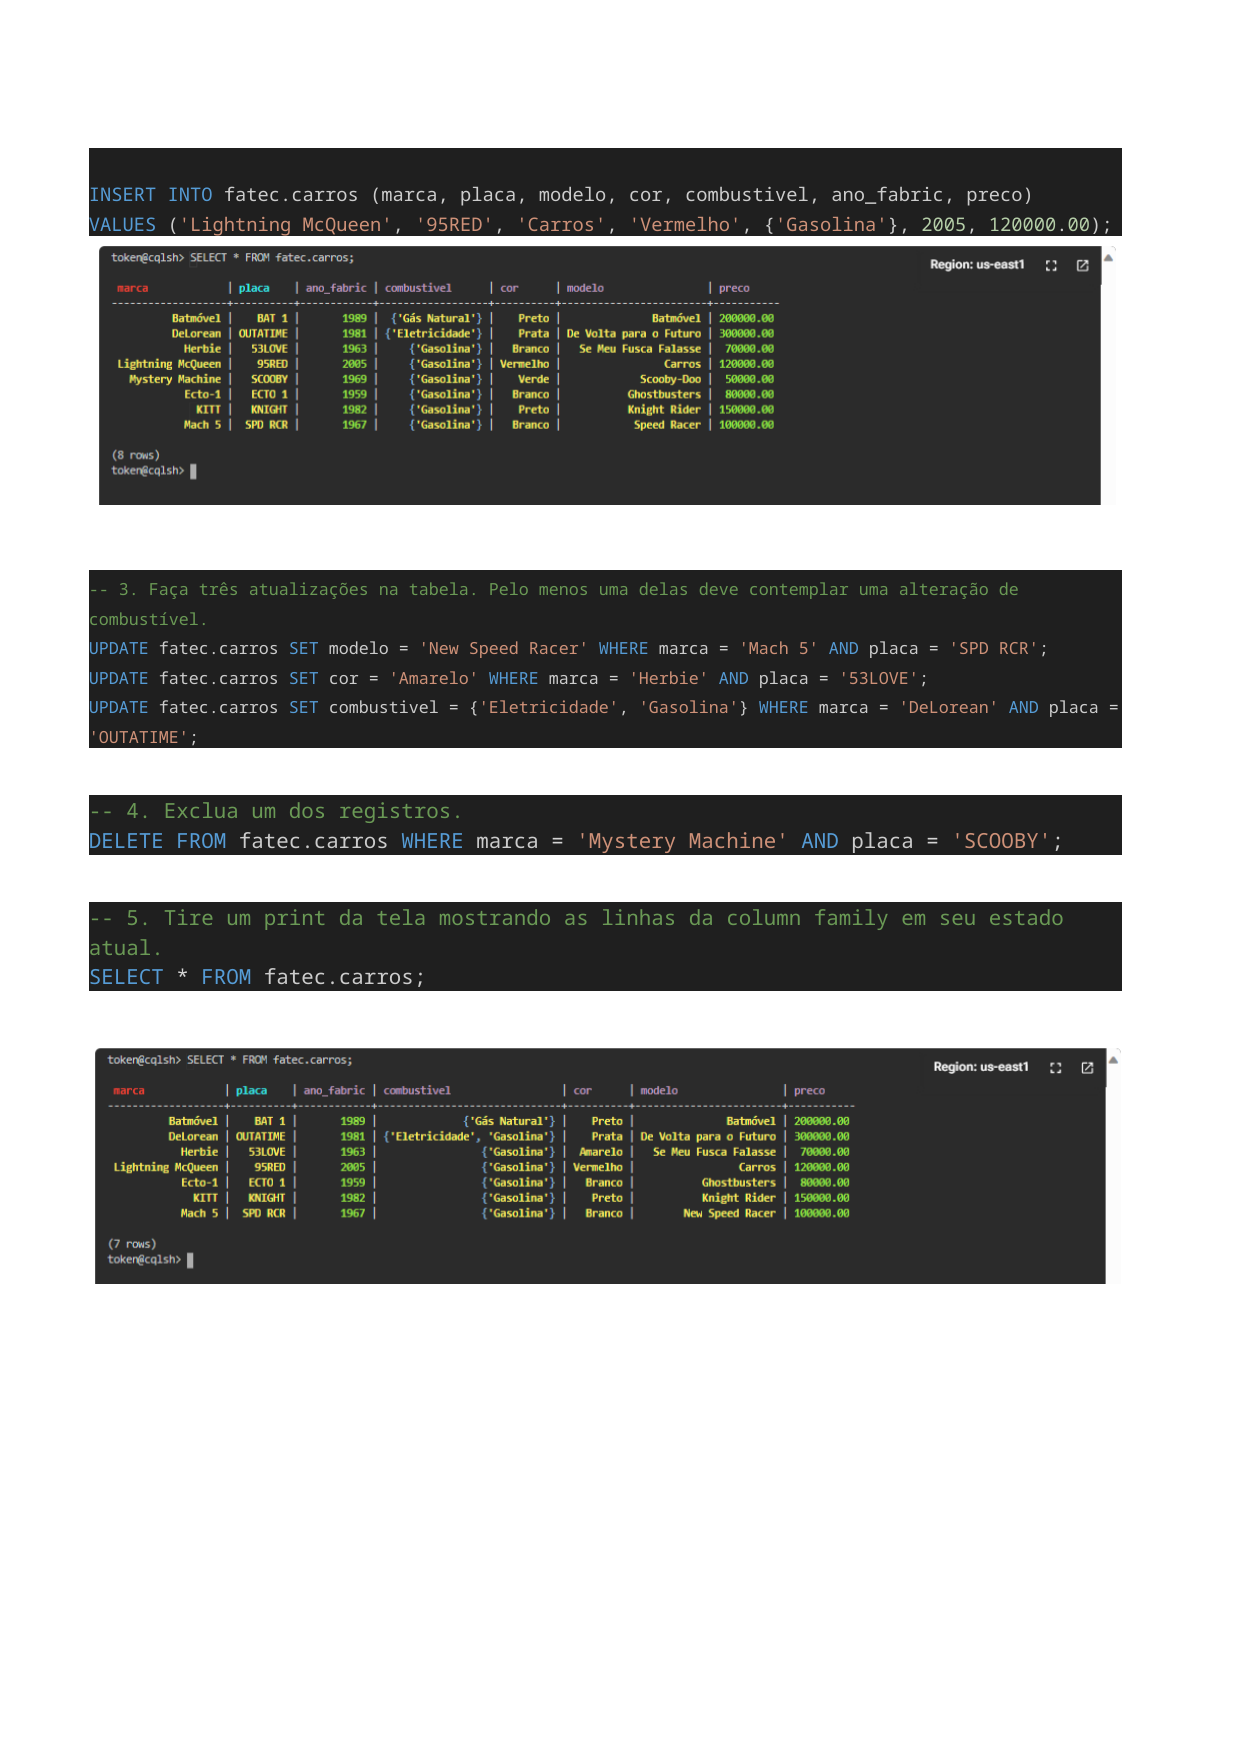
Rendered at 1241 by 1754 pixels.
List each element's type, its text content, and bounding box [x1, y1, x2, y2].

text VALUES ('Lightning McQueen', '95RED', 'Carros', 'Vermelho', {'Gasolina'}, 2005, 120000.00); [89, 207, 1122, 236]
text -- 5. Tire um print da tela mostrando as linhas da column family em seu estado atual. [89, 902, 1122, 961]
text SELECT * FROM fatec.carros; [89, 961, 1122, 991]
text -- 3. Faça três atualizações na tabela. Pelo menos uma delas deve contemplar uma alteração de combustível. [89, 570, 1122, 630]
picture [88, 1037, 1123, 1284]
text UPDATE fatec.carros SET modelo = 'New Speed Racer' WHERE marca = 'Mach 5' AND placa = 'SPD RCR'; [89, 630, 1122, 659]
text DELETE FROM fatec.carros WHERE marca = 'Mystery Machine' AND placa = 'SCOOBY'; [89, 825, 1122, 855]
text UPDATE fatec.carros SET combustivel = {'Eletricidade', 'Gasolina'} WHERE marca = 'DeLorean' AND placa = 'OUTATIME'; [89, 689, 1122, 748]
picture [88, 236, 1123, 505]
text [89, 177, 1122, 207]
text UPDATE fatec.carros SET cor = 'Amarelo' WHERE marca = 'Herbie' AND placa = '53LOVE'; [89, 659, 1122, 689]
text -- 4. Exclua um dos registros. [89, 795, 1122, 825]
